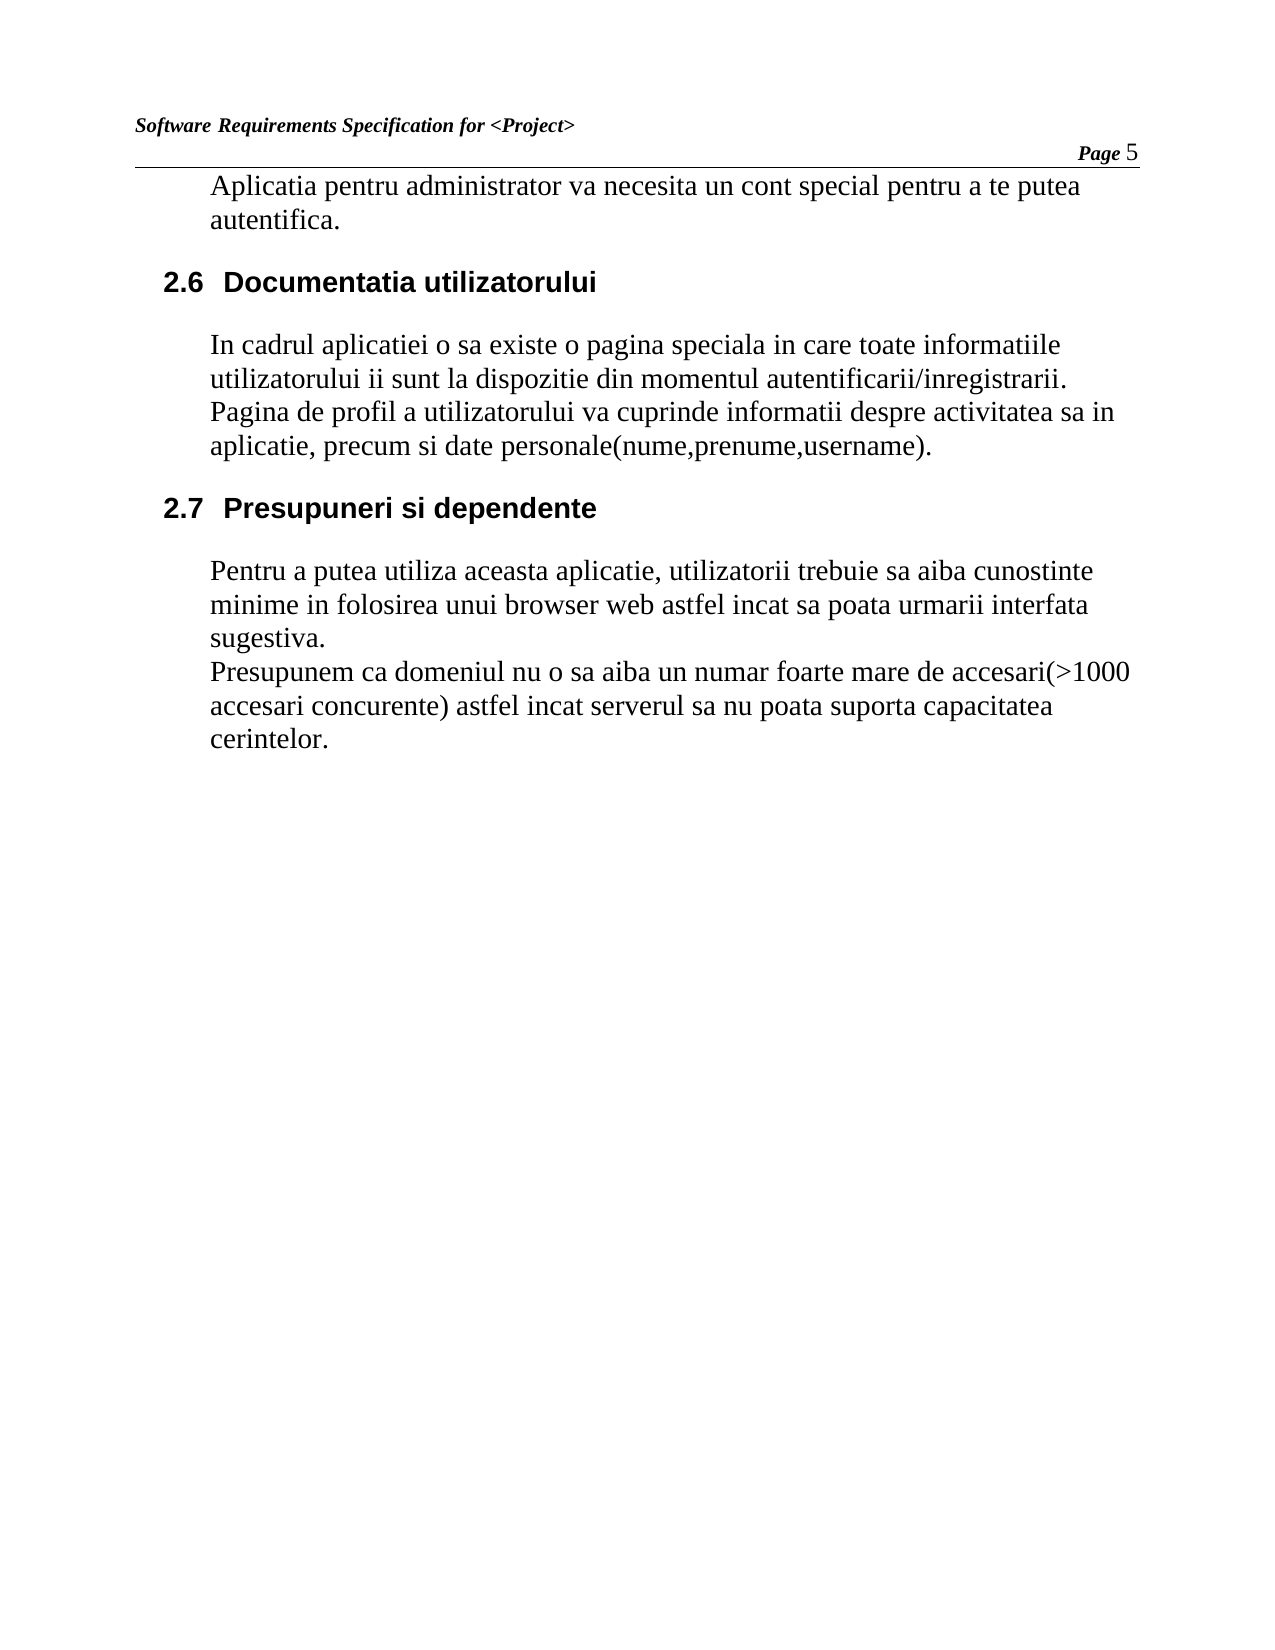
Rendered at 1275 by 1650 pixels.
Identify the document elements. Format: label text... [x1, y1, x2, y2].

list Presupuneri si dependente [163, 491, 1140, 524]
text Pagina de profil a utilizatorului va cuprinde informatii despre activitatea sa in aplicatie, precum si date personale(nume,prenume,username). [210, 394, 1140, 462]
text Pentru a putea utiliza aceasta aplicatie, utilizatorii trebuie sa aiba cunostinte minime in folosirea unui browser web astfel incat sa poata urmarii interfata sugestiva. [210, 553, 1140, 654]
list Documentatia utilizatorului [163, 265, 1140, 298]
text In cadrul aplicatiei o sa existe o pagina speciala in care toate informatiile utilizatorului ii sunt la dispozitie din momentul autentificarii/inregistrarii. [210, 327, 1140, 394]
text Aplicatia pentru administrator va necesita un cont special pentru a te putea autentifica. [210, 168, 1140, 236]
text Presupunem ca domeniul nu o sa aiba un numar foarte mare de accesari(>1000 accesari concurente) astfel incat serverul sa nu poata suporta capacitatea cerintelor. [210, 654, 1140, 755]
